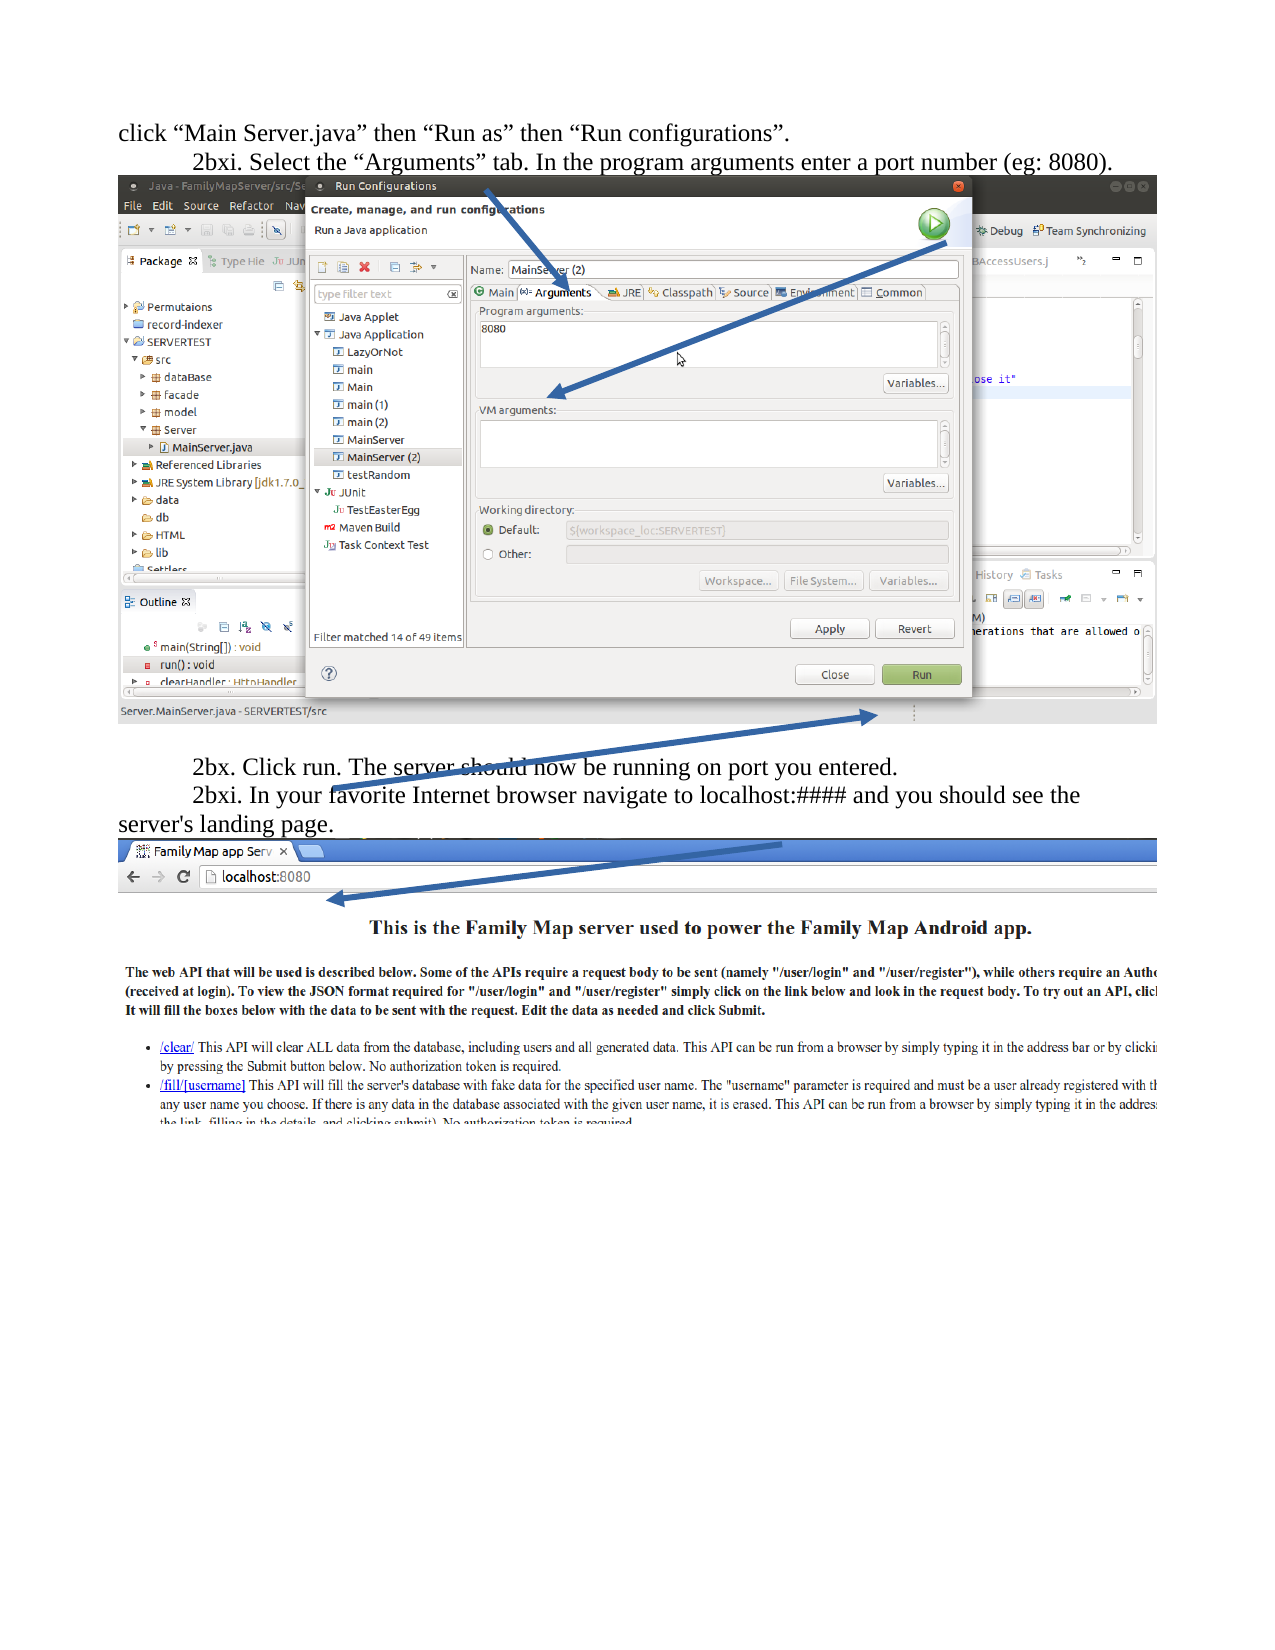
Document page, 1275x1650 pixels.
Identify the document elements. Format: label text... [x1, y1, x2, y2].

text 2bx. Click run. The server should now be running on port you entered. [420, 752, 1157, 781]
picture [118, 838, 1157, 1124]
text 2bxi. In your favorite Internet browser navigate to localhost:#### and you should see the server's landing page. [118, 781, 1157, 838]
picture [118, 175, 1157, 724]
text 2bxi. Select the “Arguments” tab. In the program arguments enter a port number (eg: 8080). [118, 147, 1157, 175]
text 2bx. Click run. The server should now be running on port you entered. [118, 752, 574, 781]
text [118, 118, 1157, 147]
